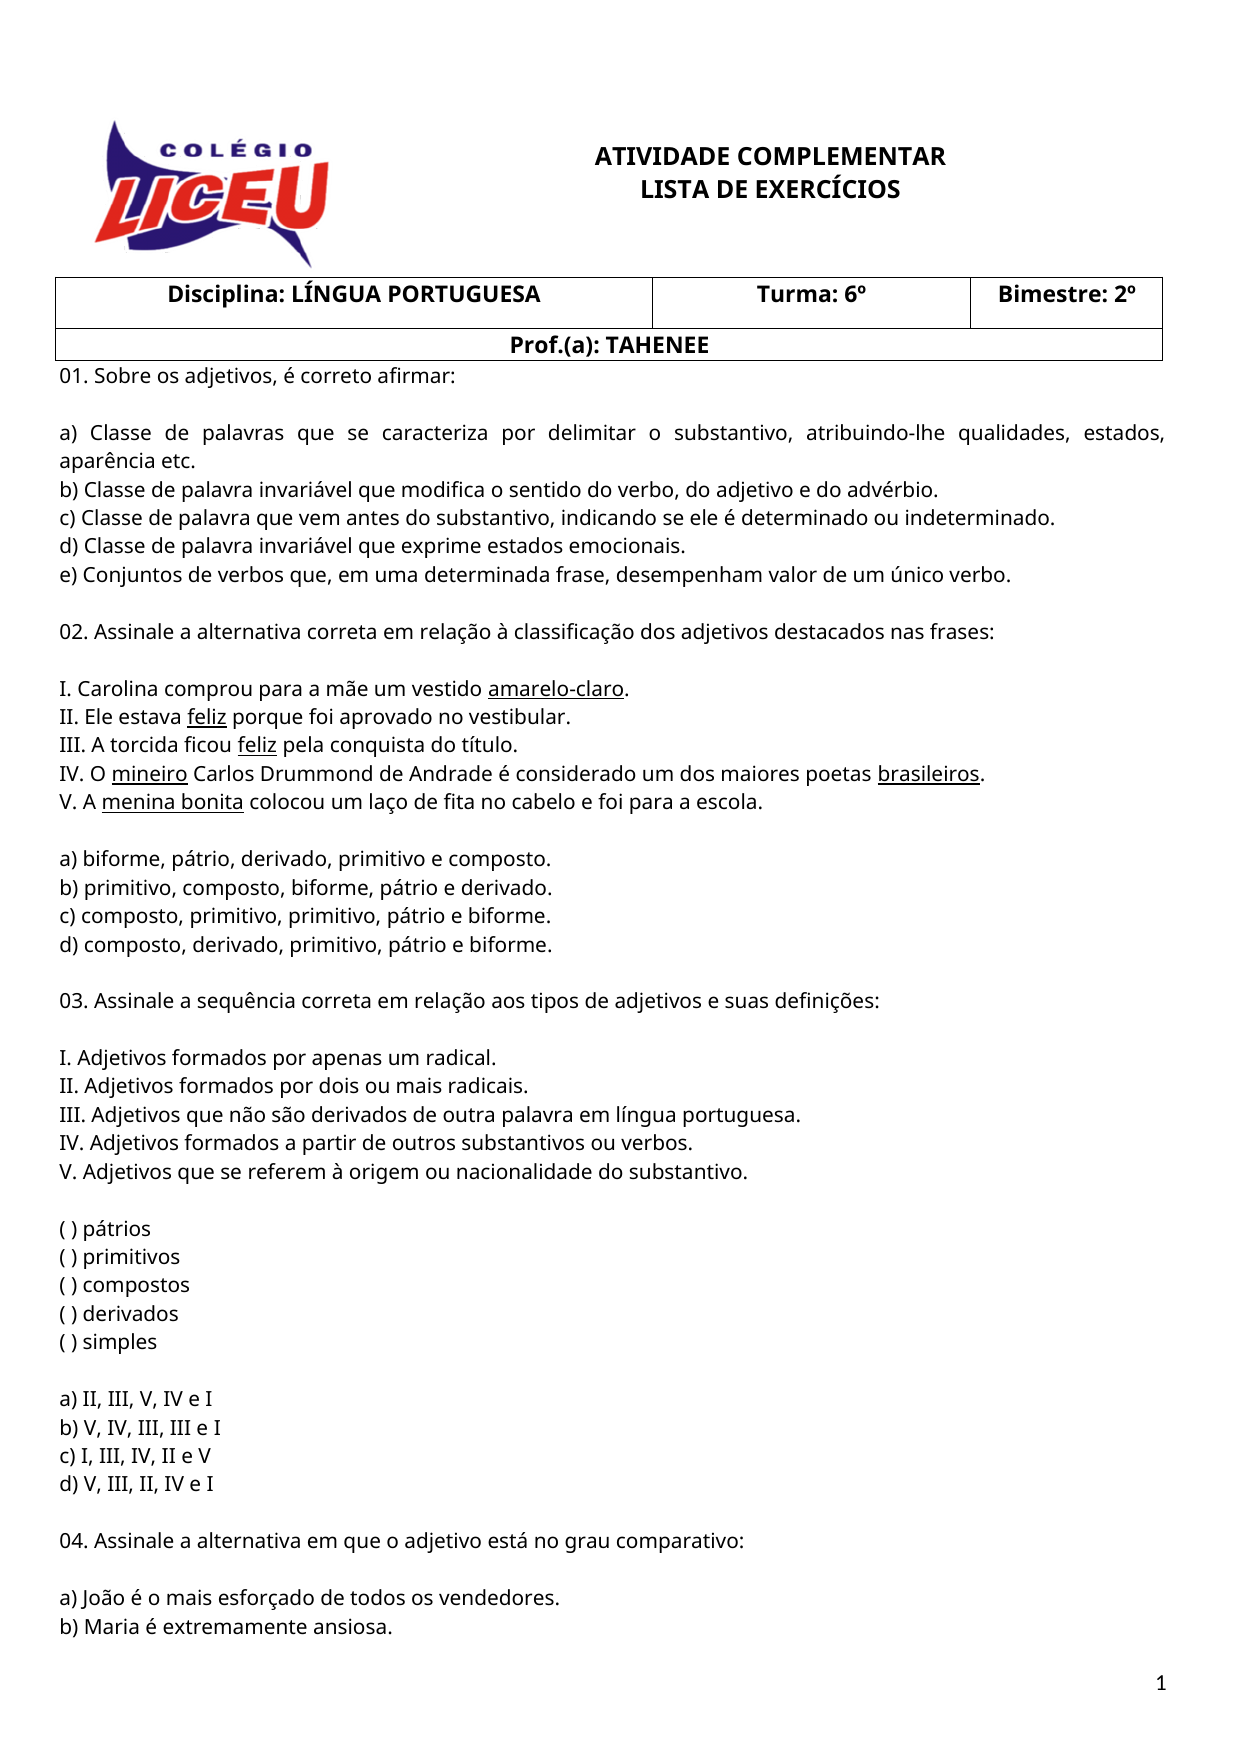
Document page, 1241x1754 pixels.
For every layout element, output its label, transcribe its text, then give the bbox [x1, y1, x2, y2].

text b) V, IV, III, III e I [59, 1413, 1167, 1441]
table_cell Prof.(a): TAHENEE [56, 329, 1162, 360]
text a) Classe de palavras que se caracteriza por delimitar o substantivo, atribuindo-lhe qualidades, estados, aparência etc. [59, 418, 1167, 475]
text b) Maria é extremamente ansiosa. [59, 1612, 1167, 1640]
text c) Classe de palavra que vem antes do substantivo, indicando se ele é determinado ou indeterminado. [59, 503, 1167, 532]
text d) composto, derivado, primitivo, pátrio e biforme. [59, 930, 1167, 958]
text d) V, III, II, IV e I [59, 1469, 1167, 1498]
text c) I, III, IV, II e V [59, 1441, 1167, 1469]
table_header Disciplina: LÍNGUA PORTUGUESA [56, 278, 652, 328]
text 04. Assinale a alternativa em que o adjetivo está no grau comparativo: [59, 1526, 1167, 1555]
picture [81, 108, 345, 277]
text IV. O mineiro Carlos Drummond de Andrade é considerado um dos maiores poetas brasileiros. [59, 759, 1167, 787]
text 03. Assinale a sequência correta em relação aos tipos de adjetivos e suas definições: [59, 986, 1167, 1014]
text V. Adjetivos que se referem à origem ou nacionalidade do substantivo. [59, 1157, 1167, 1185]
text III. A torcida ficou feliz pela conquista do título. [59, 731, 1167, 759]
text III. Adjetivos que não são derivados de outra palavra em língua portuguesa. [59, 1100, 1167, 1128]
text I. Carolina comprou para a mãe um vestido amarelo-claro. [59, 674, 1167, 702]
text 01. Sobre os adjetivos, é correto afirmar: [59, 361, 1167, 389]
text V. A menina bonita colocou um laço de fita no cabelo e foi para a escola. [59, 787, 1167, 816]
text b) Classe de palavra invariável que modifica o sentido do verbo, do adjetivo e do advérbio. [59, 475, 1167, 503]
text IV. Adjetivos formados a partir de outros substantivos ou verbos. [59, 1128, 1167, 1157]
text e) Conjuntos de verbos que, em uma determinada frase, desempenham valor de um único verbo. [59, 560, 1167, 588]
text ( ) primitivos [59, 1242, 1167, 1271]
text ATIVIDADE COMPLEMENTAR [345, 138, 1196, 172]
text b) primitivo, composto, biforme, pátrio e derivado. [59, 873, 1167, 901]
text II. Adjetivos formados por dois ou mais radicais. [59, 1071, 1167, 1100]
text LISTA DE EXERCÍCIOS [345, 172, 1196, 206]
text I. Adjetivos formados por apenas um radical. [59, 1043, 1167, 1071]
text ( ) compostos [59, 1271, 1167, 1299]
text II. Ele estava feliz porque foi aprovado no vestibular. [59, 702, 1167, 731]
text a) II, III, V, IV e I [59, 1384, 1167, 1413]
table_header Bimestre: 2º [971, 278, 1162, 328]
table_header Turma: 6º [653, 278, 970, 328]
text ( ) derivados [59, 1299, 1167, 1327]
text a) biforme, pátrio, derivado, primitivo e composto. [59, 844, 1167, 873]
text d) Classe de palavra invariável que exprime estados emocionais. [59, 532, 1167, 560]
text a) João é o mais esforçado de todos os vendedores. [59, 1583, 1167, 1612]
text c) composto, primitivo, primitivo, pátrio e biforme. [59, 901, 1167, 930]
text 02. Assinale a alternativa correta em relação à classificação dos adjetivos destacados nas frases: [59, 617, 1167, 645]
text ( ) simples [59, 1327, 1167, 1356]
text ( ) pátrios [59, 1214, 1167, 1242]
